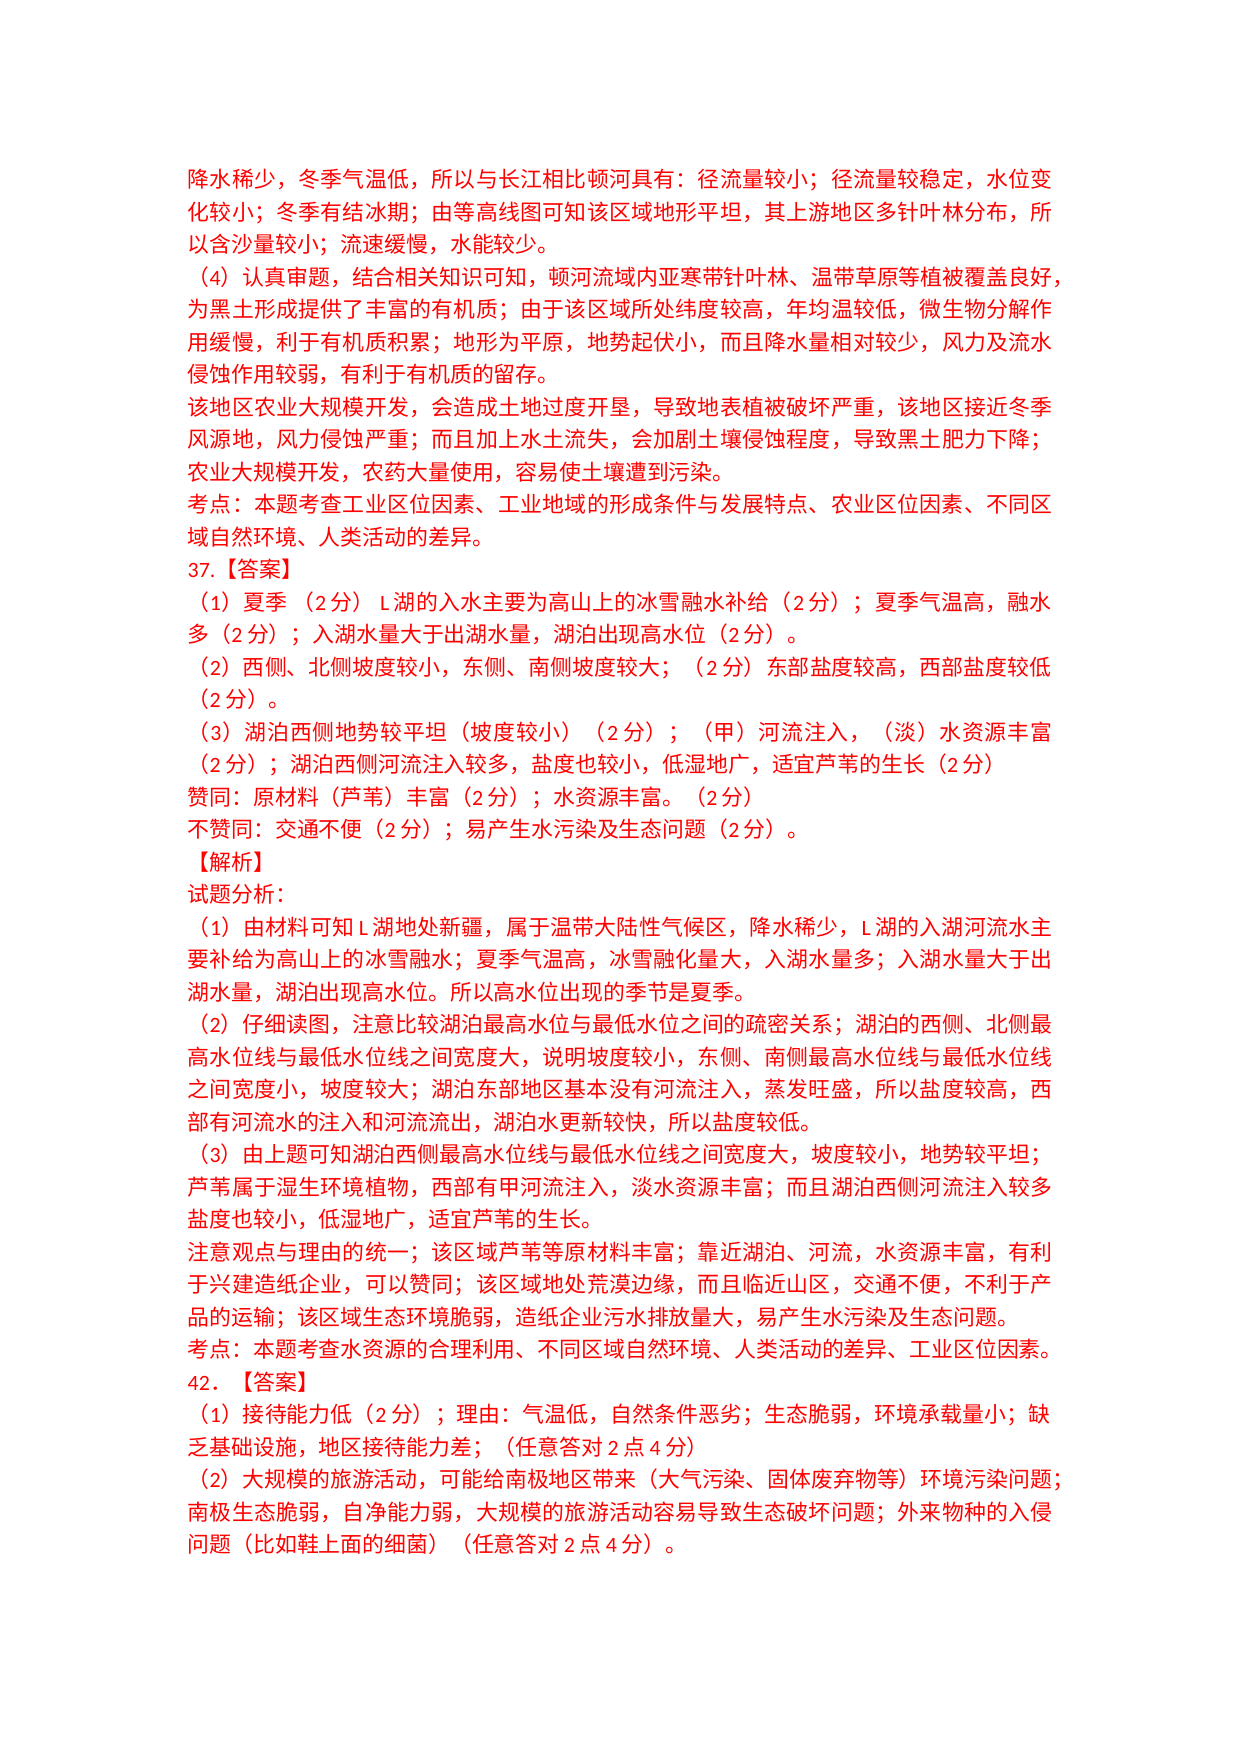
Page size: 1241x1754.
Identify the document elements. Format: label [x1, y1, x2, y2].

text [187, 162, 1053, 1559]
